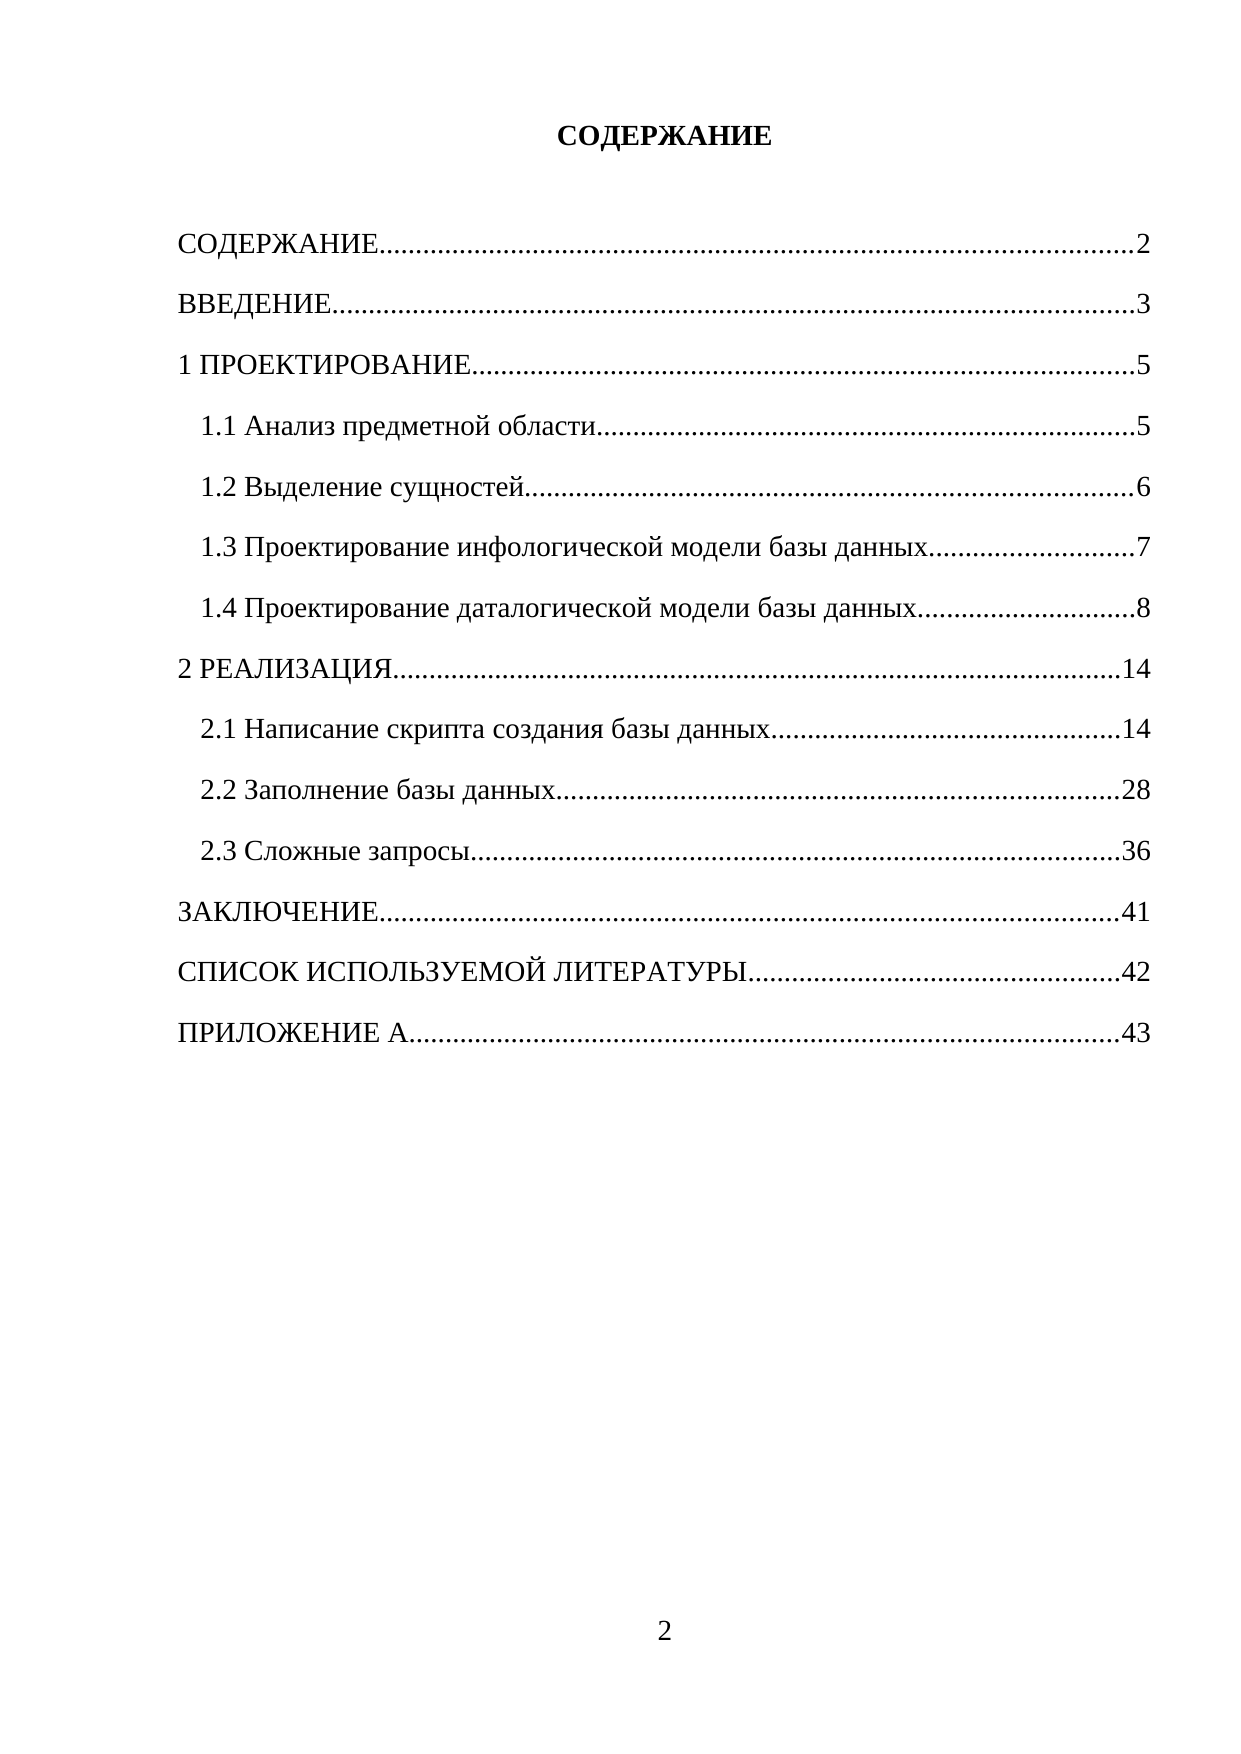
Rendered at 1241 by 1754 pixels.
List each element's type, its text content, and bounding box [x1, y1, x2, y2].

subtitle СОДЕРЖАНИЕ [177, 118, 1152, 152]
